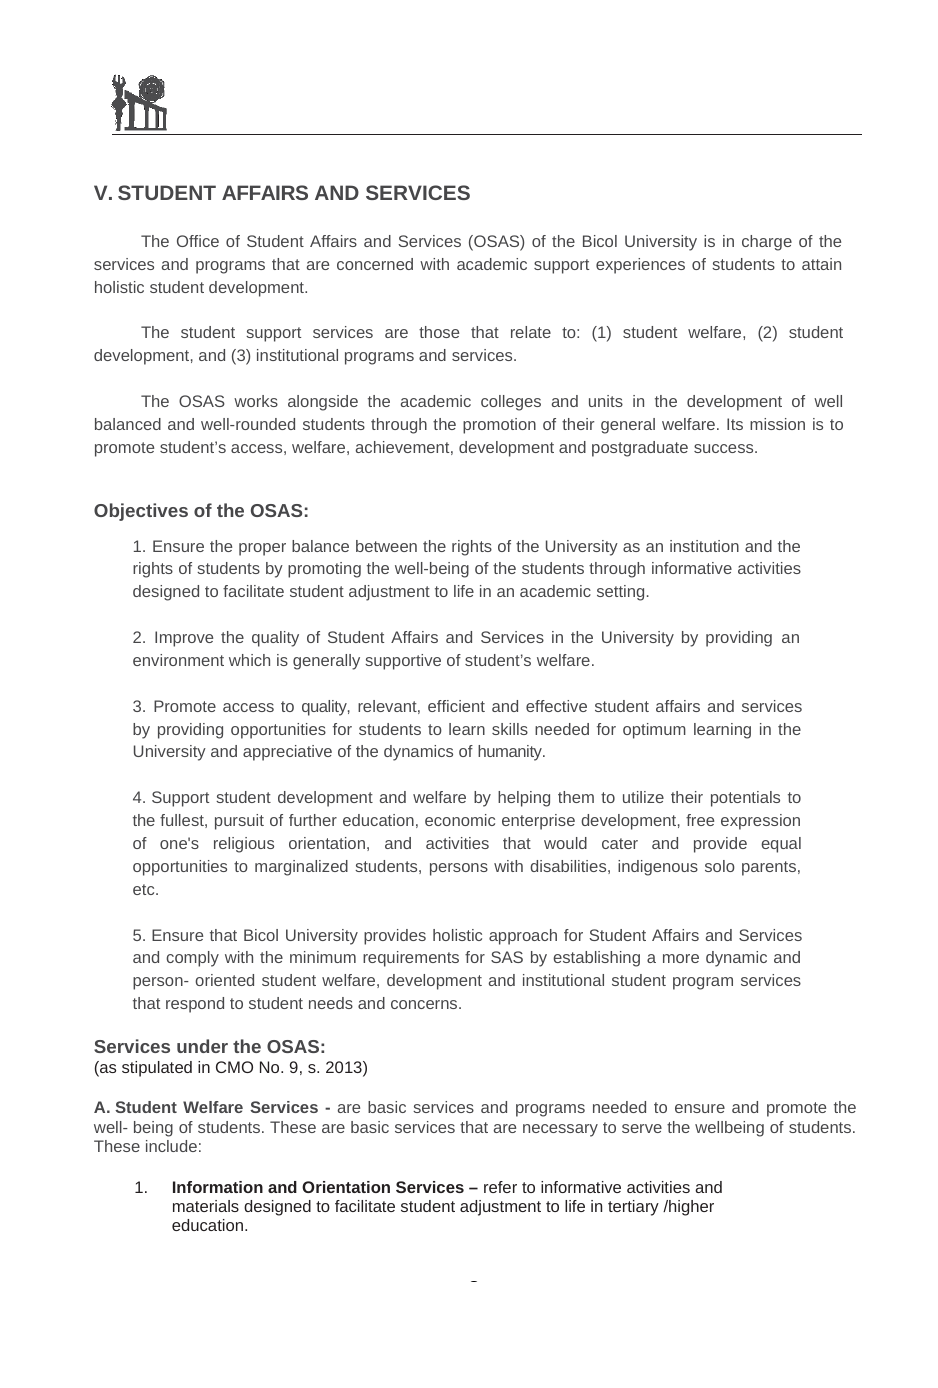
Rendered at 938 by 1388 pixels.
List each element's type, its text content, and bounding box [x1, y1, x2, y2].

list Improve the quality of Student Affairs and Services in the University by providing an environment which is generally supportive of student’s welfare. [132, 627, 800, 669]
subtitle STUDENT AFFAIRS AND SERVICES [94, 181, 871, 205]
list Ensure the proper balance between the rights of the University as an institution and the rights of students by promoting the well-being of the students through informative activities designed to facilitate student adjustment to life in an academic setting. [132, 536, 802, 601]
subtitle Objectives of the OSAS: [94, 499, 871, 521]
list Student Welfare Services - are basic services and programs needed to ensure and promote the well- being of students. These are basic services that are necessary to serve the wellbeing of students. These include: [94, 1098, 857, 1156]
text The Office of Student Affairs and Services (OSAS) of the Bicol University is in charge of the services and programs that are concerned with academic support experiences of students to attain holistic student development. [94, 231, 844, 297]
text (as stipulated in CMO No. 9, s. 2013) [94, 1058, 871, 1077]
list Promote access to quality, relevant, efficient and effective student affairs and services by providing opportunities for students to learn skills needed for optimum learning in the University and appreciative of the dynamics of humanity. [132, 696, 803, 761]
list Information and Orientation Services – refer to informative activities and materials designed to facilitate student adjustment to life in tertiary /higher education. [134, 1177, 795, 1235]
list Support student development and welfare by helping them to utilize their potentials to the fullest, pursuit of further education, economic enterprise development, free expression of one's religious orientation, and activities that would cater and provide equal opportunities to marginalized students, persons with disabilities, indigenous solo parents, etc. [132, 788, 802, 899]
subtitle Services under the OSAS: [94, 1036, 871, 1057]
text The OSAS works alongside the academic colleges and units in the development of well balanced and well-rounded students through the promotion of their general welfare. Its mission is to promote student’s access, welfare, achievement, development and postgraduate success. [94, 392, 844, 457]
list Ensure that Bicol University provides holistic approach for Student Affairs and Services and comply with the minimum requirements for SAS by establishing a more dynamic and person- oriented student welfare, development and institutional student program services that respond to student needs and concerns. [132, 925, 802, 1013]
picture [111, 74, 167, 131]
text The student support services are those that relate to: (1) student welfare, (2) student development, and (3) institutional programs and services. [94, 323, 844, 365]
